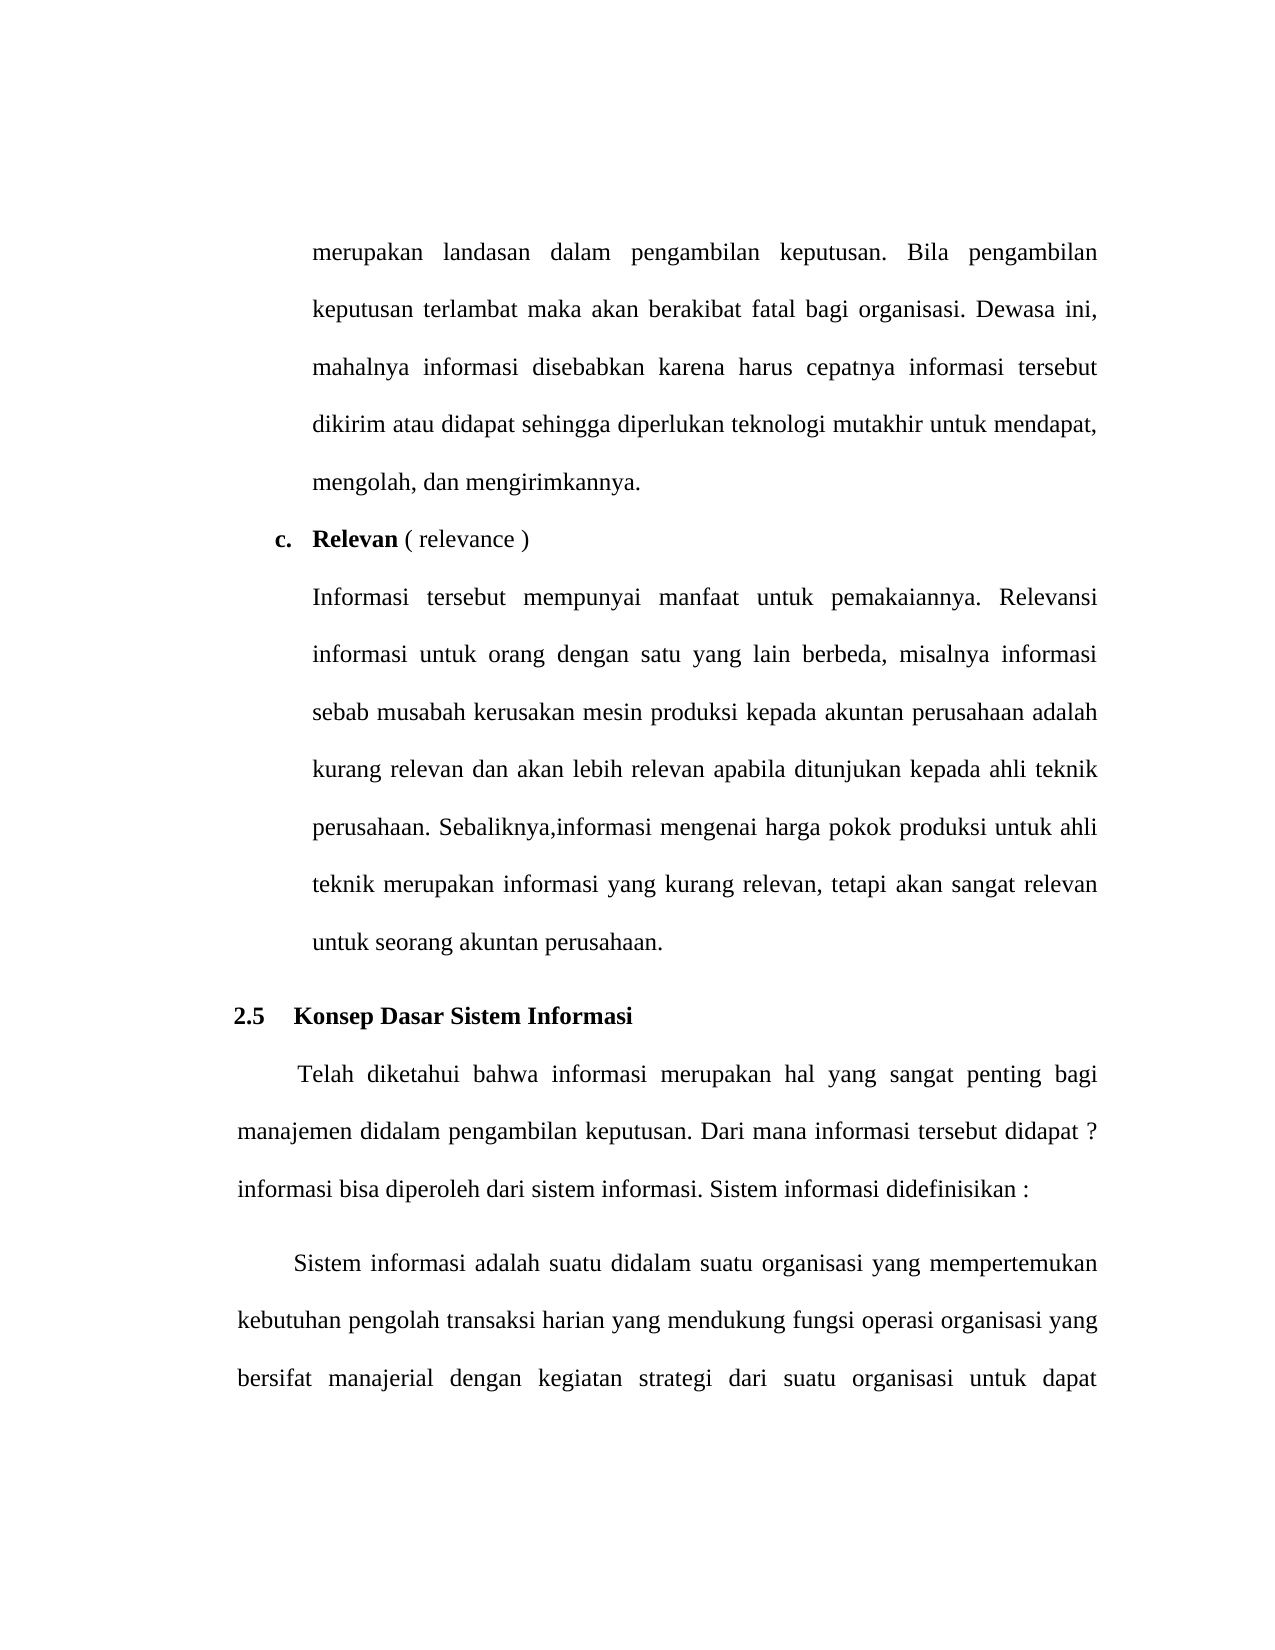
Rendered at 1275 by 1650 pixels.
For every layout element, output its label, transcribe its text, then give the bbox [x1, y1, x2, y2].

subtitle Konsep Dasar Sistem Informasi [233, 1001, 1098, 1030]
list Relevan ( relevance ) [274, 524, 1098, 553]
text Telah diketahui bahwa informasi merupakan hal yang sangat penting bagi manajemen didalam pengambilan keputusan. Dari mana informasi tersebut didapat ? informasi bisa diperoleh dari sistem informasi. Sistem informasi didefinisikan : [237, 1059, 1098, 1202]
list Informasi tersebut mempunyai manfaat untuk pemakaiannya. Relevansi informasi untuk orang dengan satu yang lain berbeda, misalnya informasi sebab musabah kerusakan mesin produksi kepada akuntan perusahaan adalah kurang relevan dan akan lebih relevan apabila ditunjukan kepada ahli teknik perusahaan. Sebaliknya,informasi mengenai harga pokok produksi untuk ahli teknik merupakan informasi yang kurang relevan, tetapi akan sangat relevan untuk seorang akuntan perusahaan. [312, 582, 1098, 956]
